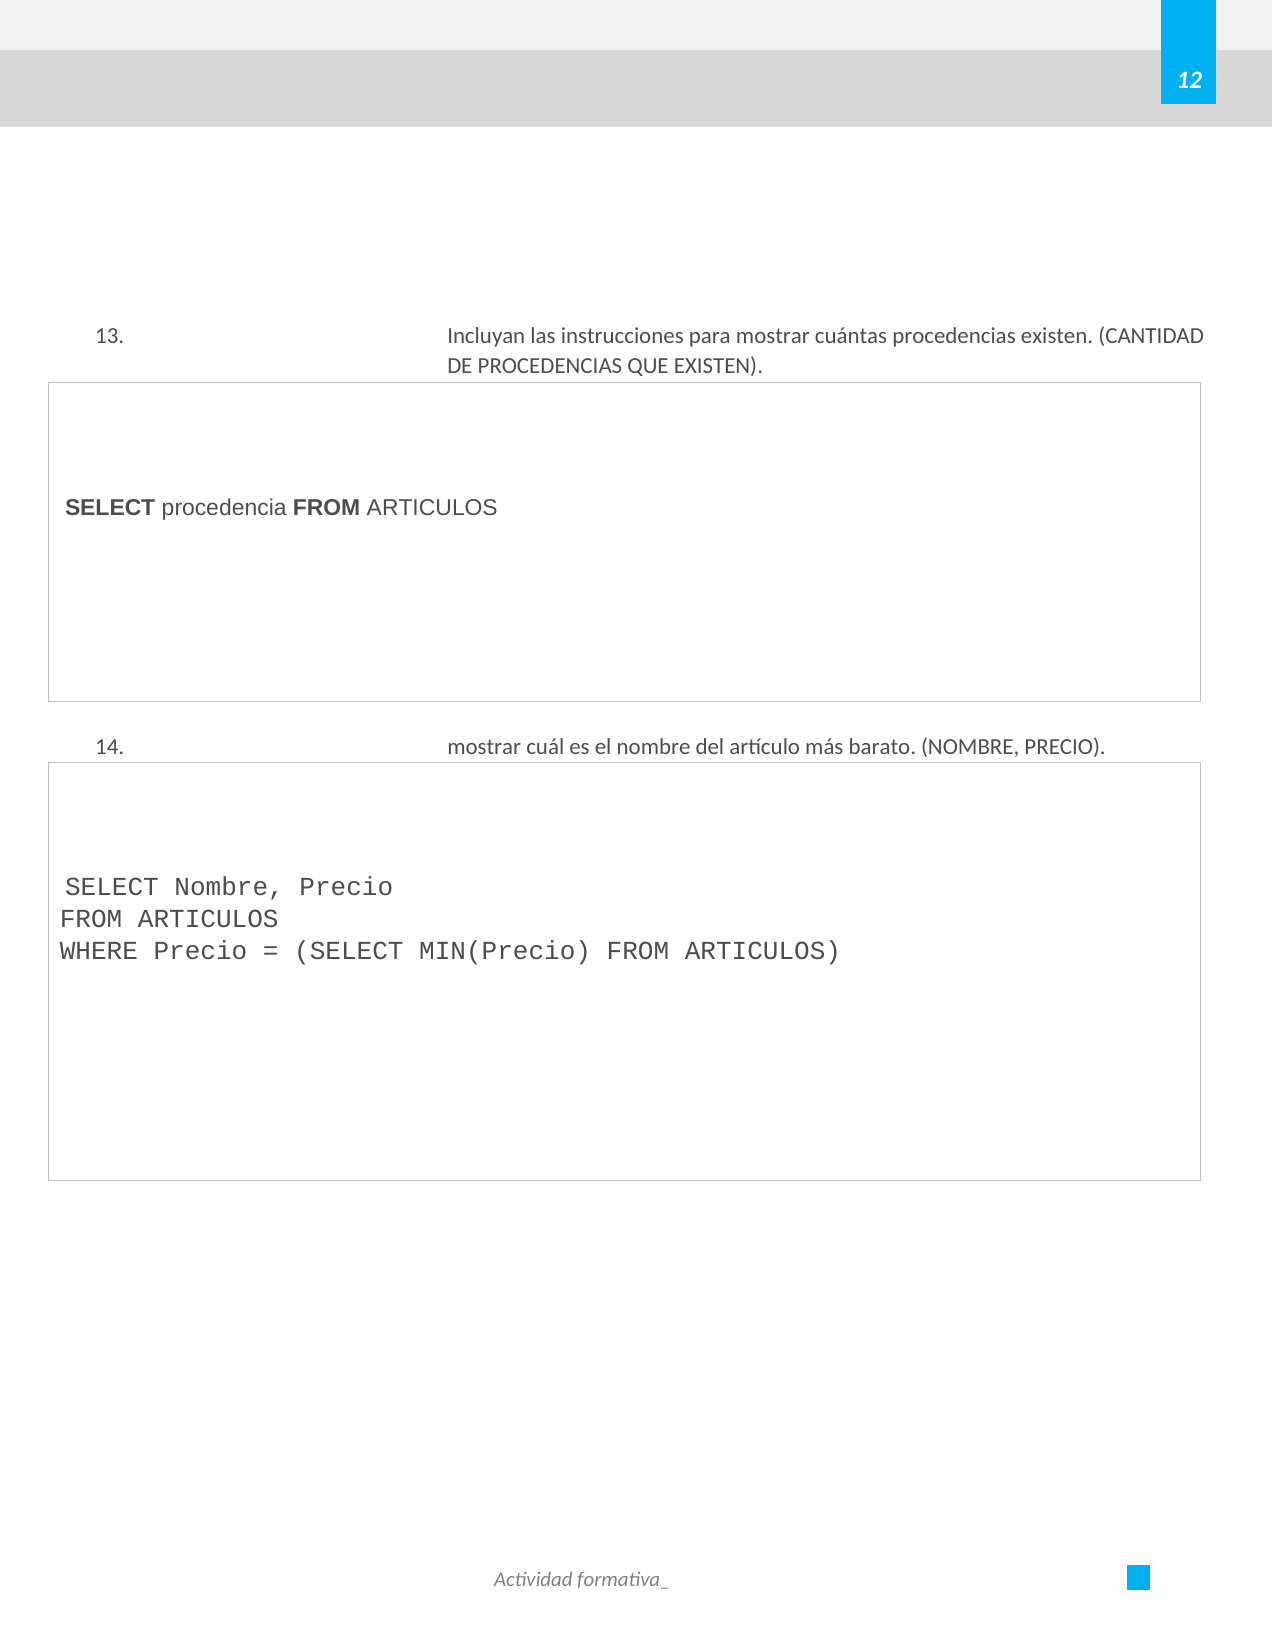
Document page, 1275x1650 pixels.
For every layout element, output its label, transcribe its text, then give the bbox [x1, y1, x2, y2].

table_header SELECT procedencia FROM ARTICULOS [49, 383, 1200, 701]
list mostrar cuál es el nombre del artículo más barato. (NOMBRE, PRECIO). [95, 732, 1216, 760]
table_header SELECT Nombre, Precio FROM ARTICULOS WHERE Precio = (SELECT MIN(Precio) FROM ARTICULOS) [49, 763, 1200, 1180]
list Incluyan las instrucciones para mostrar cuántas procedencias existen. (CANTIDAD DE PROCEDENCIAS QUE EXISTEN). [95, 321, 1216, 379]
